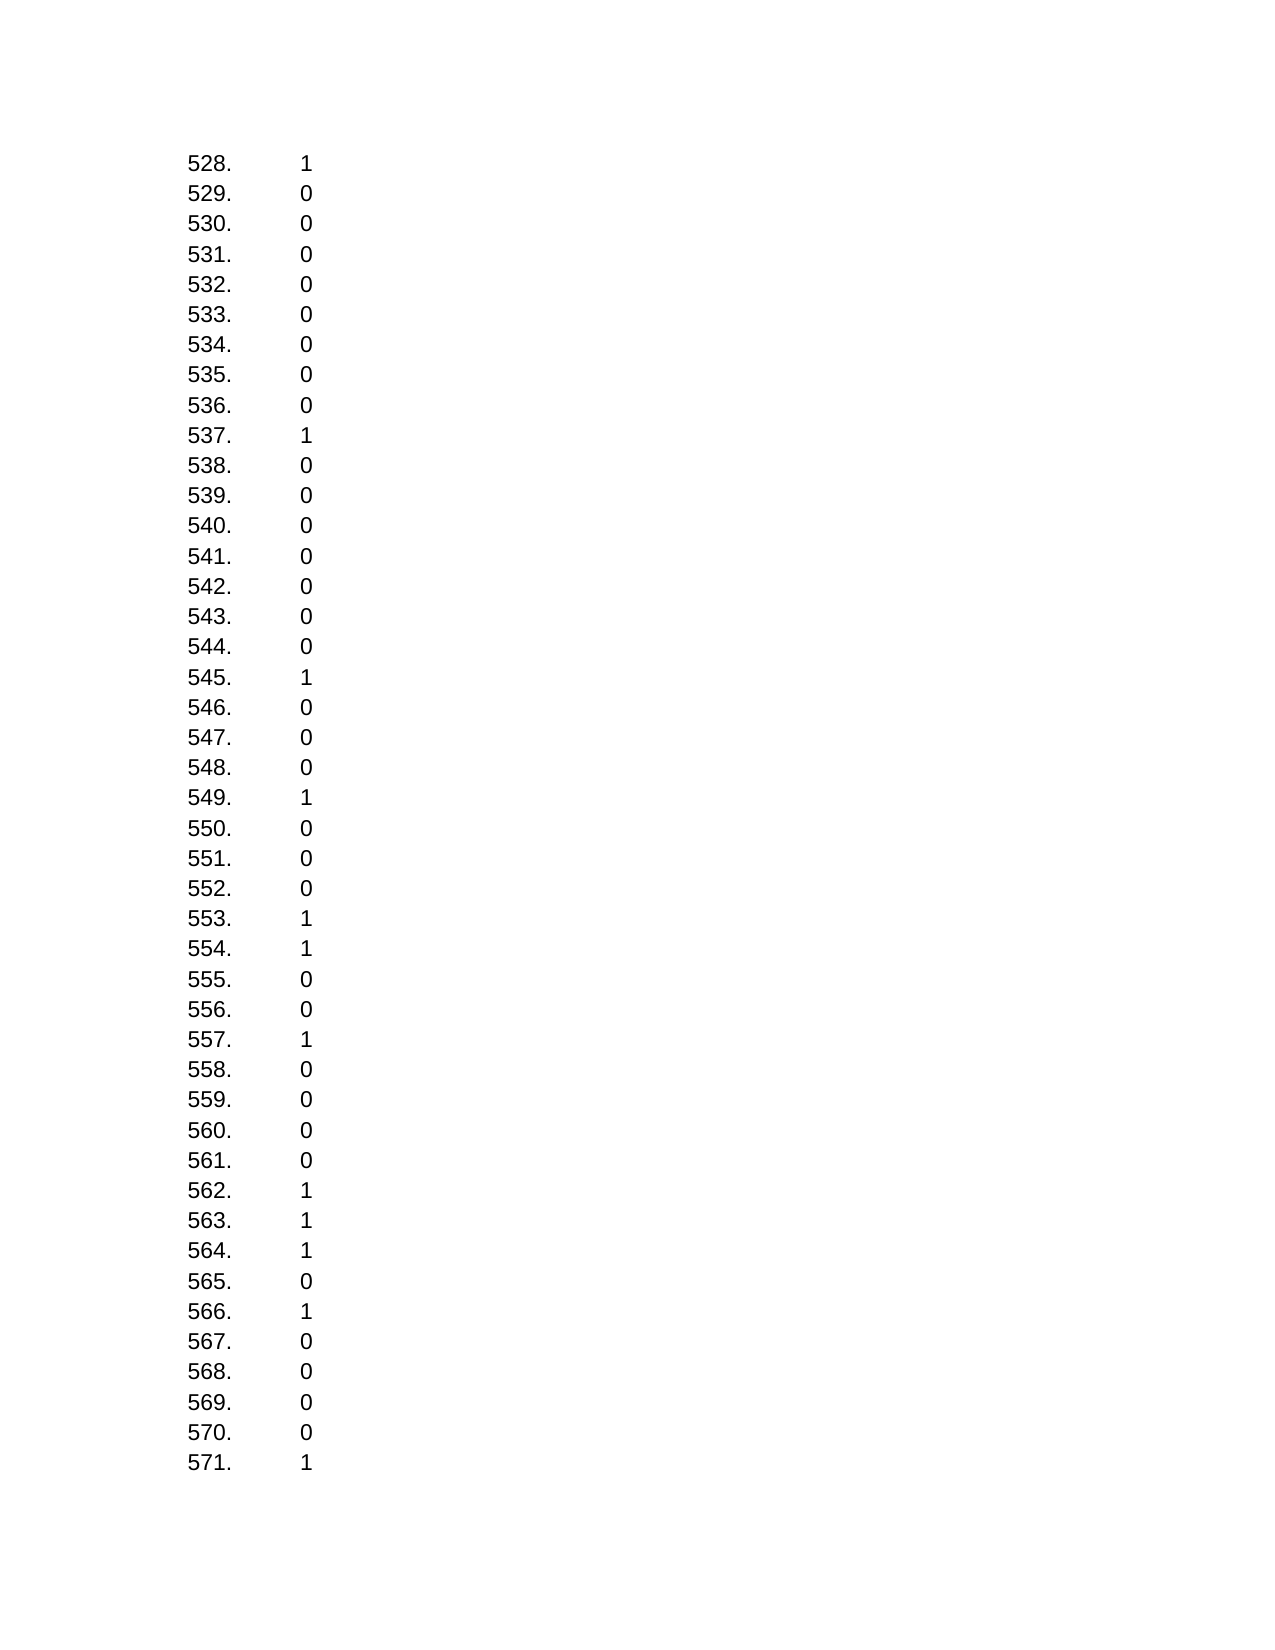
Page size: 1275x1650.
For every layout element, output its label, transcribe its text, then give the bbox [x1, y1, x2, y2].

list 0 [187, 573, 1125, 599]
list 1 [187, 150, 1125, 176]
list 0 [187, 724, 1125, 750]
list 1 [187, 784, 1125, 811]
list 0 [187, 633, 1125, 660]
list 1 [187, 1449, 1125, 1475]
list 0 [187, 1147, 1125, 1173]
list 0 [187, 1086, 1125, 1113]
list 0 [187, 1388, 1125, 1415]
list 1 [187, 1026, 1125, 1052]
list 0 [187, 210, 1125, 237]
list 0 [187, 1056, 1125, 1083]
list 1 [187, 935, 1125, 962]
list 0 [187, 271, 1125, 297]
list 0 [187, 754, 1125, 781]
list 0 [187, 966, 1125, 992]
list 0 [187, 814, 1125, 841]
list 1 [187, 663, 1125, 690]
list 0 [187, 1358, 1125, 1385]
list 0 [187, 996, 1125, 1022]
list 0 [187, 845, 1125, 871]
list 0 [187, 241, 1125, 267]
list 0 [187, 1117, 1125, 1143]
list 1 [187, 1298, 1125, 1324]
list 0 [187, 392, 1125, 418]
list 0 [187, 1419, 1125, 1445]
list 1 [187, 1177, 1125, 1203]
list 0 [187, 331, 1125, 358]
list 0 [187, 694, 1125, 720]
list 0 [187, 603, 1125, 629]
list 0 [187, 1268, 1125, 1294]
list 1 [187, 422, 1125, 448]
list 0 [187, 512, 1125, 539]
list 0 [187, 543, 1125, 569]
list 0 [187, 875, 1125, 901]
list 0 [187, 361, 1125, 388]
list 0 [187, 452, 1125, 478]
list 1 [187, 1207, 1125, 1234]
list 0 [187, 301, 1125, 327]
list 0 [187, 1328, 1125, 1354]
list 1 [187, 1237, 1125, 1264]
list 0 [187, 482, 1125, 509]
list 0 [187, 180, 1125, 207]
list 1 [187, 905, 1125, 932]
